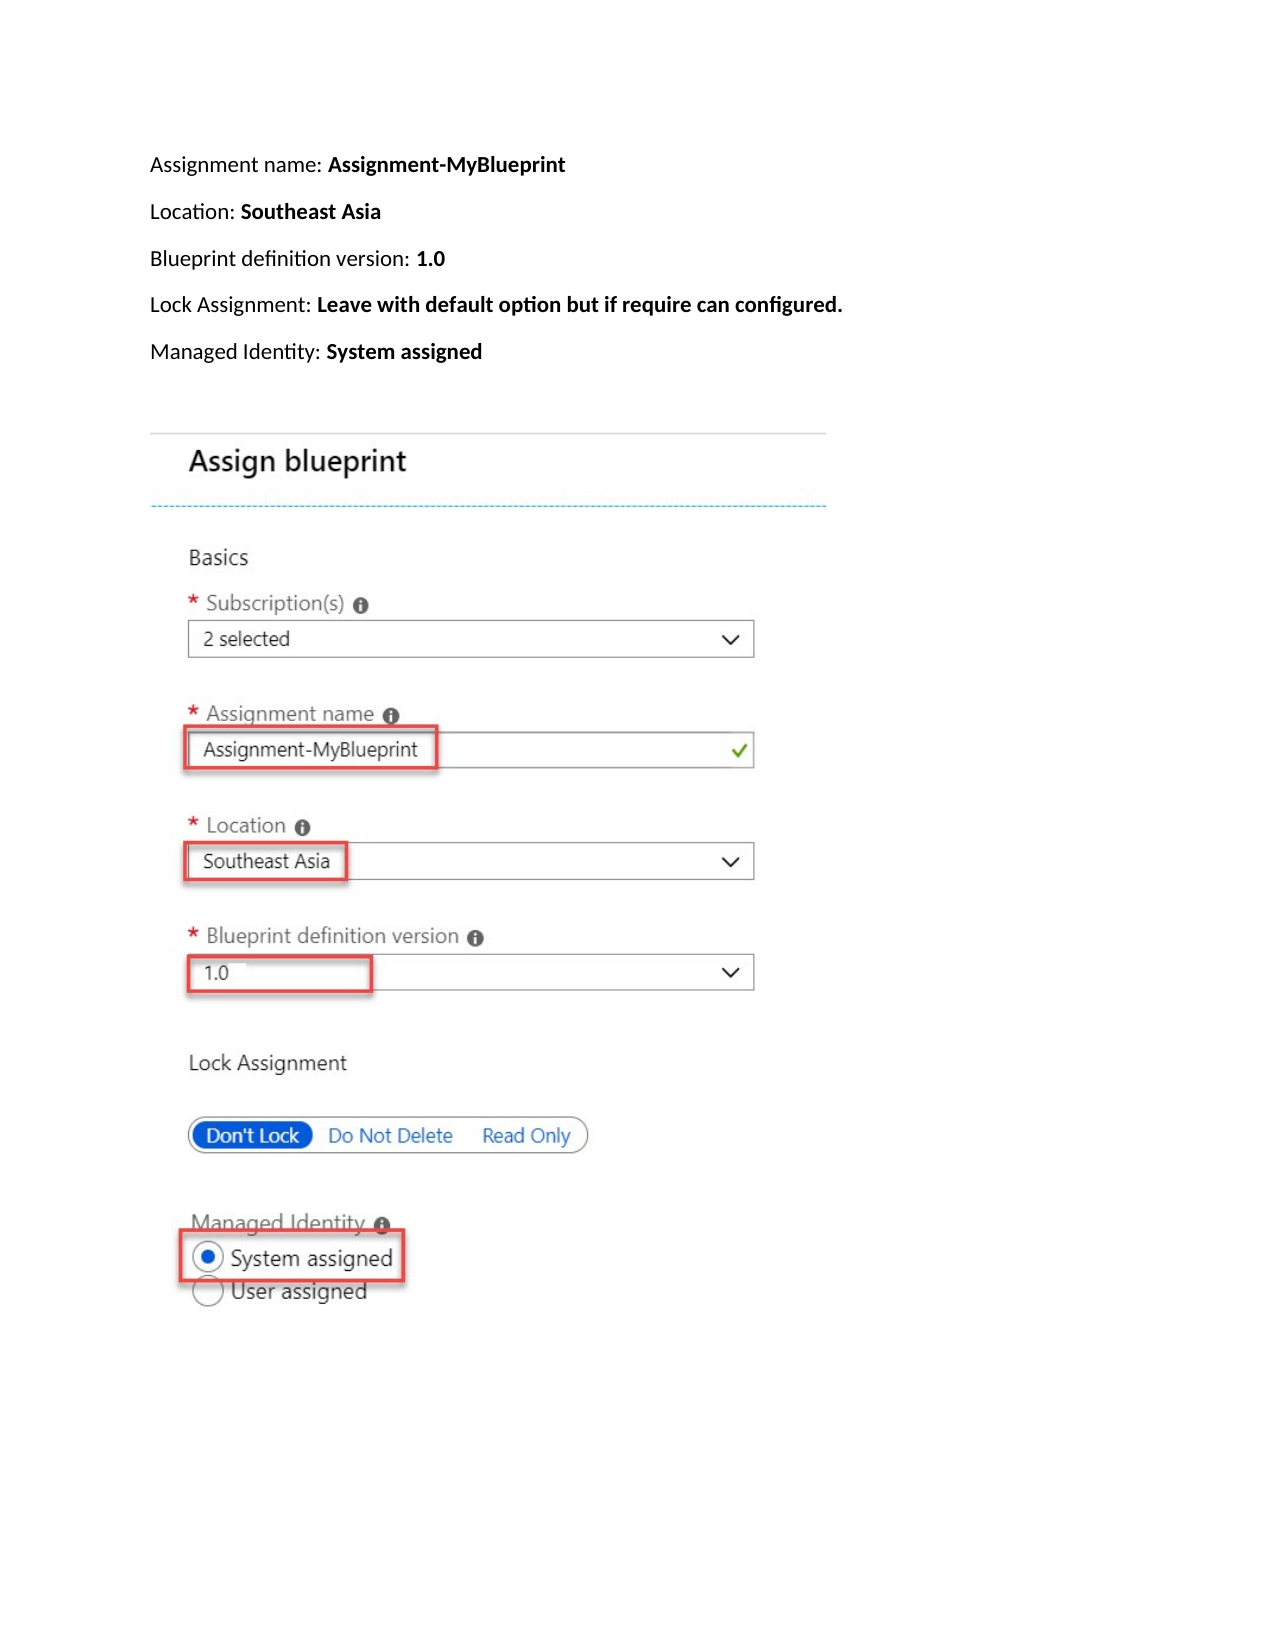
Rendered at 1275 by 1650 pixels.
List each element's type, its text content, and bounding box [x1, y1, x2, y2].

text Blueprint definition version: 1.0 [150, 244, 1125, 272]
picture [150, 1193, 827, 1328]
text Location: Southeast Asia [150, 197, 1125, 225]
text Lock Assignment: Leave with default option but if require can configured. [150, 291, 1125, 319]
picture [150, 431, 827, 1176]
text Assignment name: Assignment-MyBlueprint [150, 150, 1125, 178]
text Managed Identity: System assigned [150, 337, 1125, 366]
